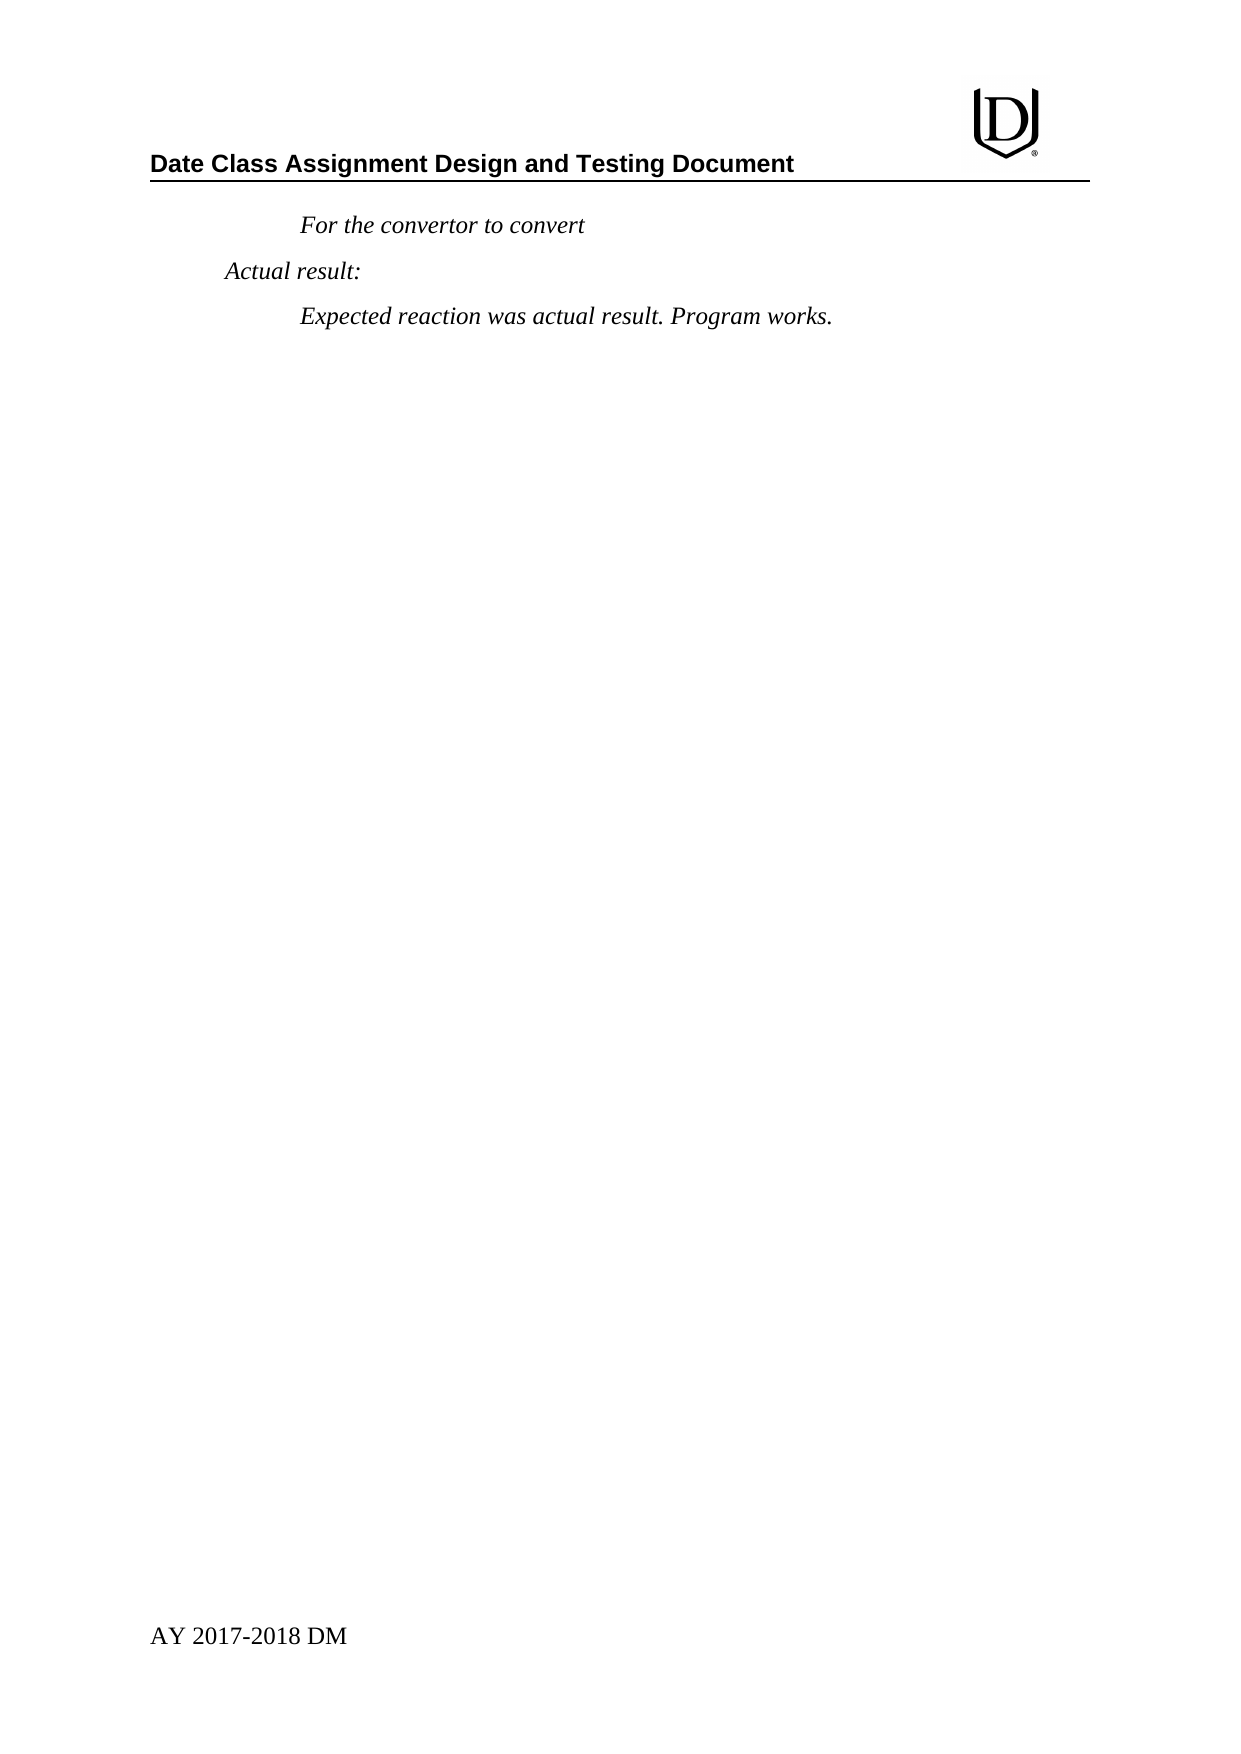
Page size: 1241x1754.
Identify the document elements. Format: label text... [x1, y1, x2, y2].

picture [961, 75, 1050, 173]
list Expected reaction was actual result. Program works. [225, 301, 1090, 330]
list For the convertor to convert [225, 210, 1090, 239]
list Actual result: [225, 256, 1090, 284]
